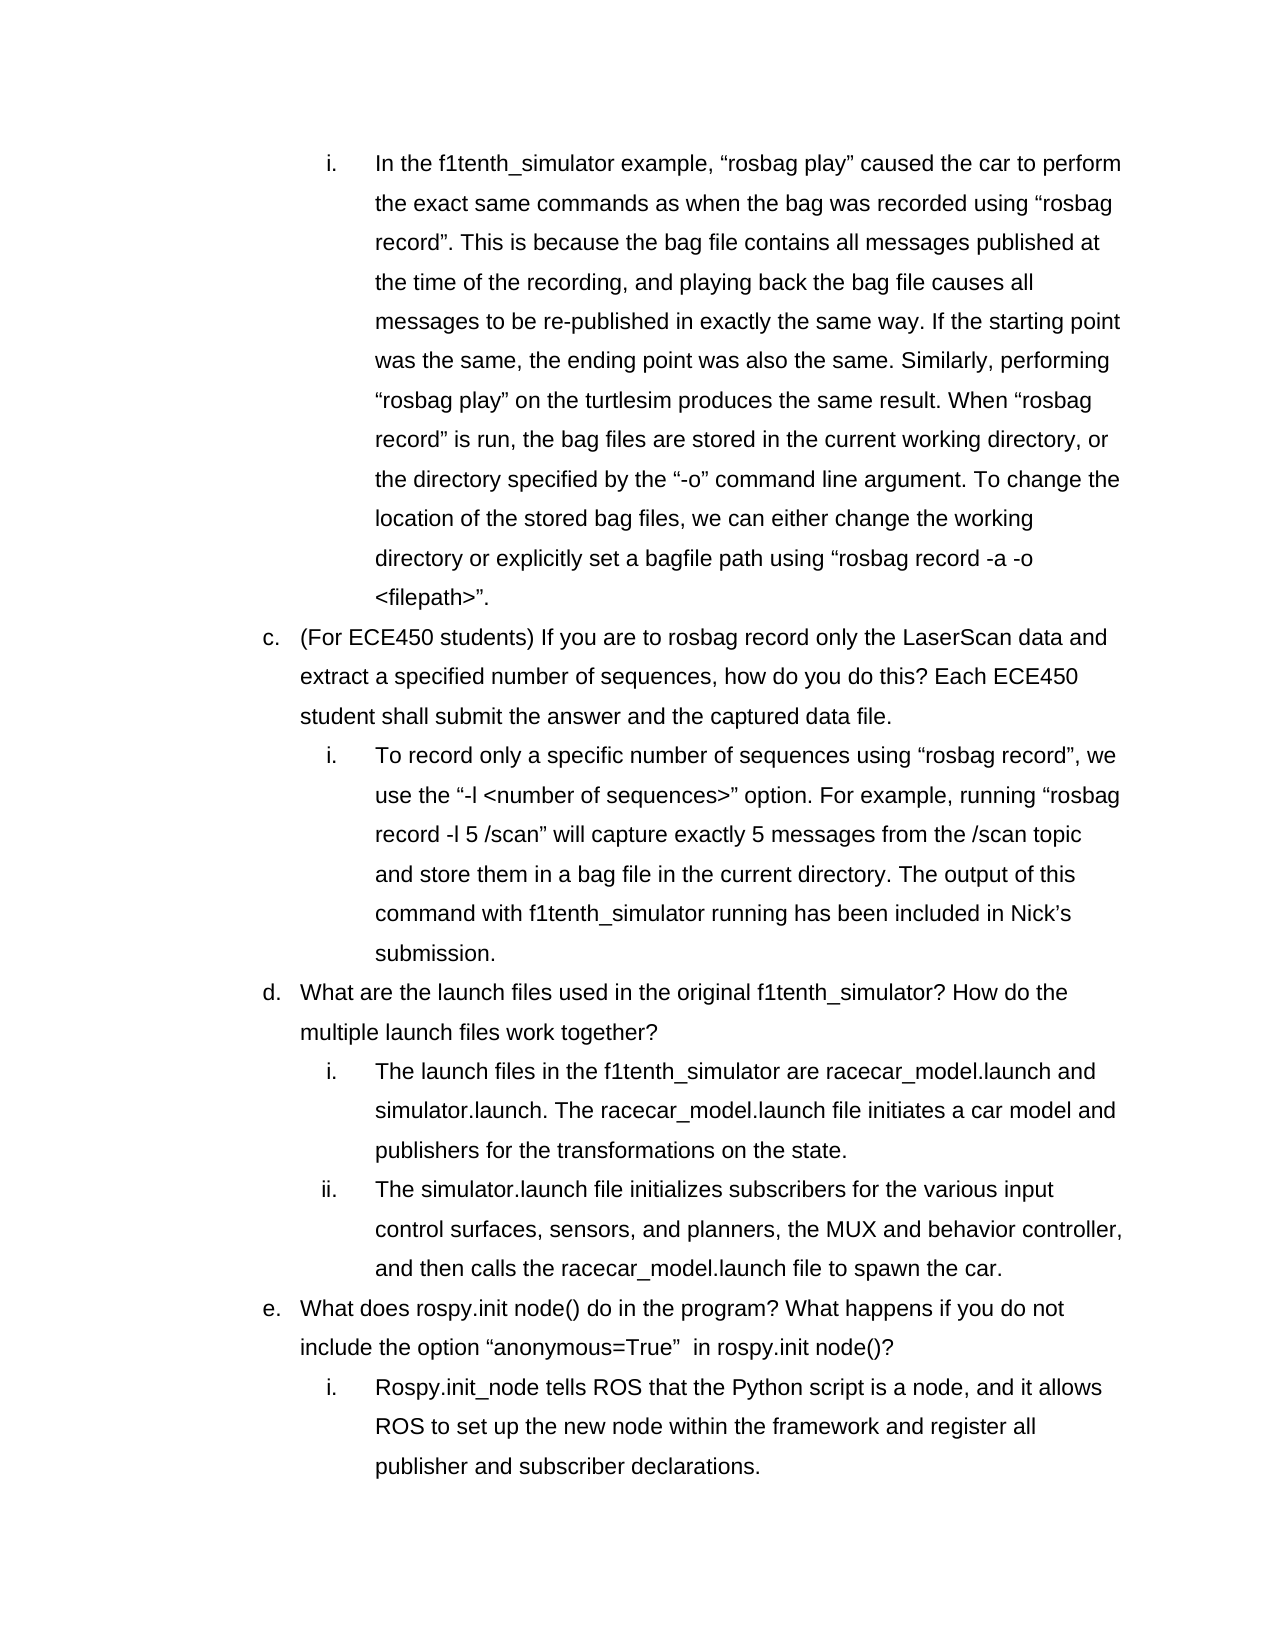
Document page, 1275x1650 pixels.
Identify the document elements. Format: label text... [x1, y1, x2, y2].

list In the f1tenth_simulator example, “rosbag play” caused the car to perform the exact same commands as when the bag was recorded using “rosbag record”. This is because the bag file contains all messages published at the time of the recording, and playing back the bag file causes all messages to be re-published in exactly the same way. If the starting point was the same, the ending point was also the same. Similarly, performing “rosbag play” on the turtlesim produces the same result. When “rosbag record” is run, the bag files are stored in the current working directory, or the directory specified by the “-o” command line argument. To change the location of the stored bag files, we can either change the working directory or explicitly set a bagfile path using “rosbag record -a -o <filepath>”. [337, 150, 1125, 611]
list What does rospy.init node() do in the program? What happens if you do not include the option “anonymous=True” in rospy.init node()? [262, 1295, 1125, 1361]
list To record only a specific number of sequences using “rosbag record”, we use the “-l <number of sequences>” option. For example, running “rosbag record -l 5 /scan” will capture exactly 5 messages from the /scan topic and store them in a bag file in the current directory. The output of this command with f1tenth_simulator running has been included in Nick’s submission. [337, 742, 1125, 966]
list The simulator.launch file initializes subscribers for the various input control surfaces, sensors, and planners, the MUX and behavior controller, and then calls the racecar_model.launch file to spawn the car. [337, 1176, 1125, 1282]
list What are the launch files used in the original f1tenth_simulator? How do the multiple launch files work together? [262, 979, 1125, 1045]
list The launch files in the f1tenth_simulator are racecar_model.launch and simulator.launch. The racecar_model.launch file initiates a car model and publishers for the transformations on the state. [337, 1058, 1125, 1163]
list Rospy.init_node tells ROS that the Python script is a node, and it allows ROS to set up the new node within the framework and register all publisher and subscriber declarations. [337, 1374, 1125, 1479]
list (For ECE450 students) If you are to rosbag record only the LaserScan data and extract a specified number of sequences, how do you do this? Each ECE450 student shall submit the answer and the captured data file. [262, 624, 1125, 729]
